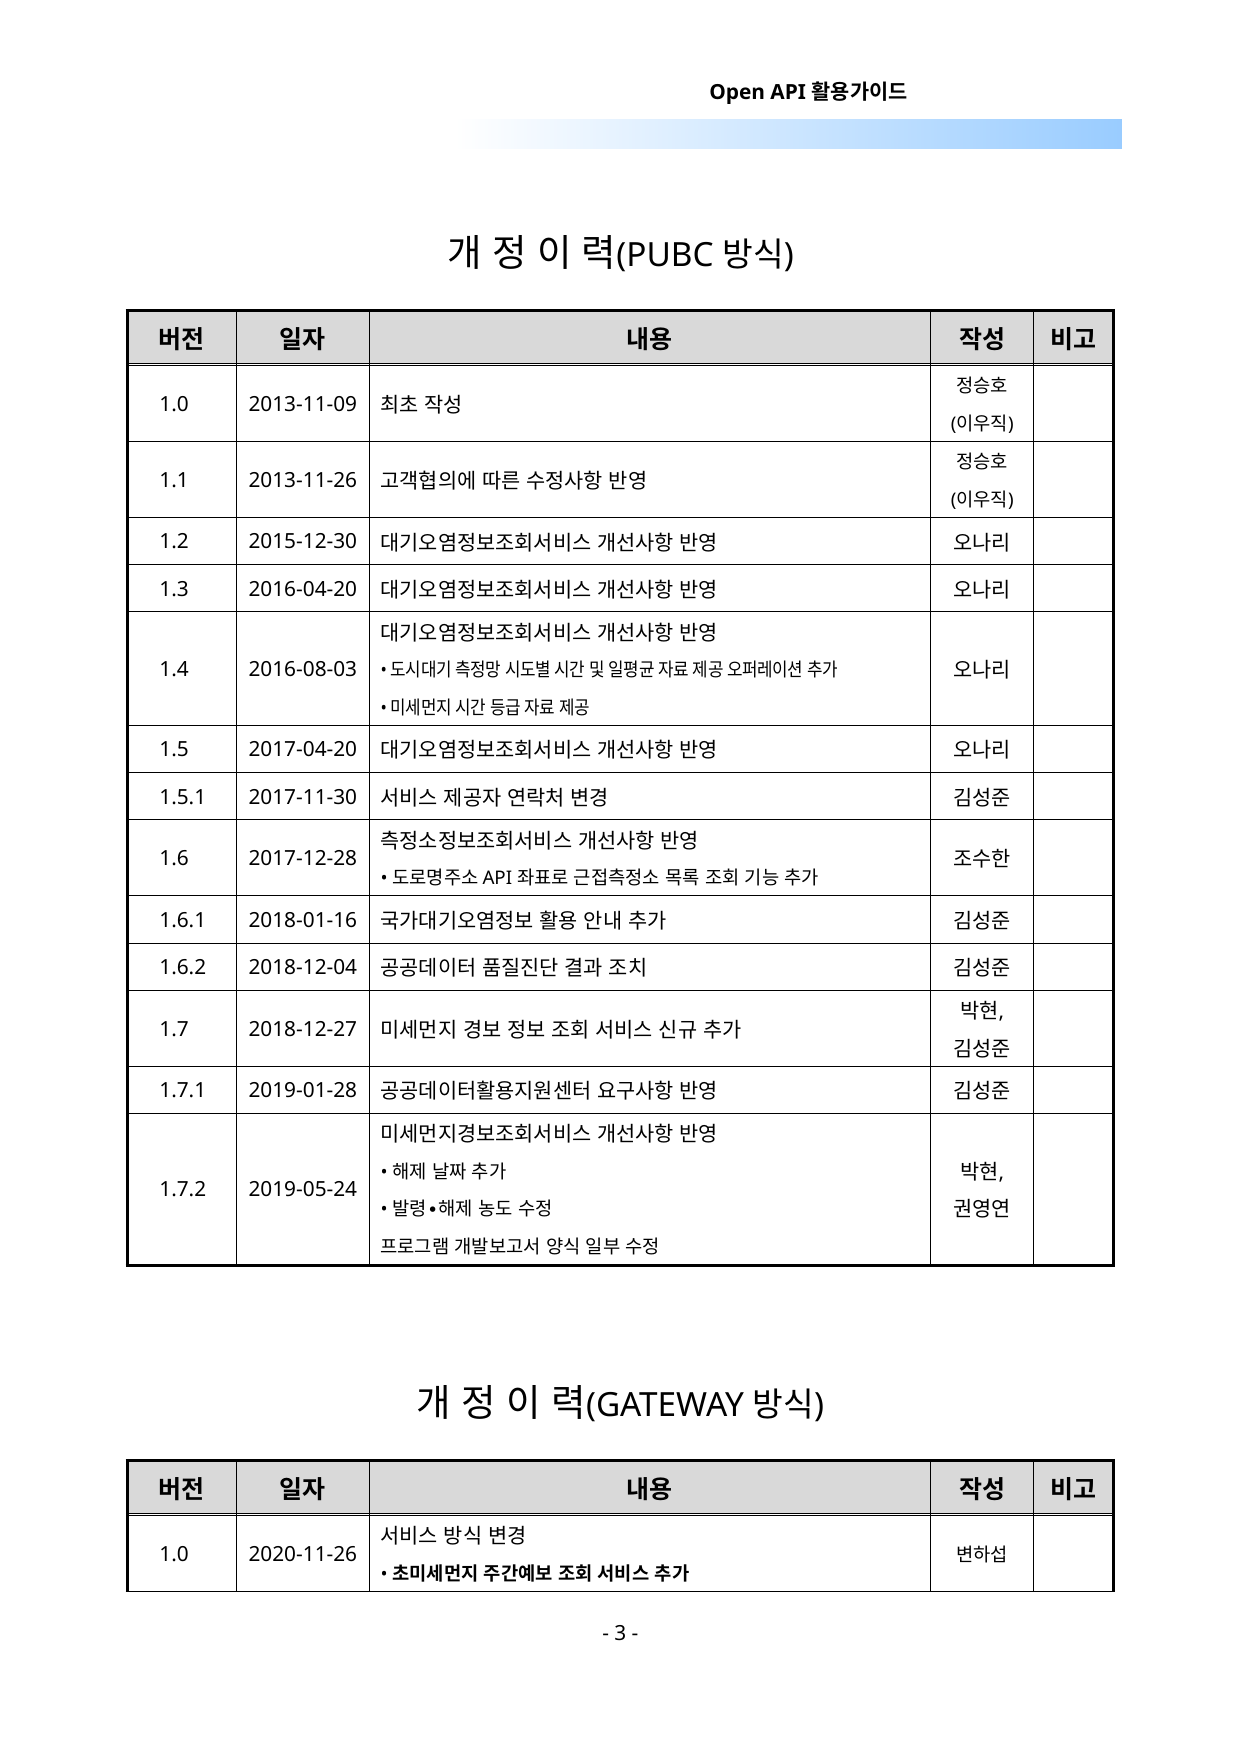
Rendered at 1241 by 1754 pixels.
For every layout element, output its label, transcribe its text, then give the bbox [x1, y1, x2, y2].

table_cell [1034, 442, 1112, 517]
table_cell 2016-08-03 [237, 612, 369, 725]
text 개 정 이 력(PUBC 방식) [118, 213, 1122, 288]
table_cell 대기오염정보조회서비스 개선사항 반영 [370, 518, 930, 564]
table_cell 공공데이터 품질진단 결과 조치 [370, 944, 930, 989]
table_cell 김성준 [931, 896, 1033, 942]
table_cell 정승호 (이우직) [931, 442, 1033, 517]
table_cell [1034, 565, 1112, 611]
table_cell 1.7 [129, 991, 236, 1066]
table_cell [1034, 1114, 1112, 1264]
table_header 비고 [1034, 1462, 1112, 1513]
table_cell [1034, 896, 1112, 942]
table_cell 2018-12-27 [237, 991, 369, 1066]
table_header 일자 [237, 1462, 369, 1513]
table_cell 2017-04-20 [237, 726, 369, 772]
table_cell 김성준 [931, 944, 1033, 989]
table_cell 대기오염정보조회서비스 개선사항 반영 [370, 565, 930, 611]
table_cell 2015-12-30 [237, 518, 369, 564]
table_cell 오나리 [931, 612, 1033, 725]
table_cell 1.0 [129, 1516, 236, 1591]
table_cell 2018-12-04 [237, 944, 369, 989]
table_cell 1.3 [129, 565, 236, 611]
table_cell 1.4 [129, 612, 236, 725]
table_cell 2020-11-26 [237, 1516, 369, 1591]
table_cell 1.6.2 [129, 944, 236, 989]
table_cell 1.5.1 [129, 773, 236, 819]
table_header 내용 [370, 1462, 930, 1513]
table_cell [1034, 726, 1112, 772]
table_cell 고객협의에 따른 수정사항 반영 [370, 442, 930, 517]
table_cell [1034, 1067, 1112, 1113]
table_header 버전 [129, 312, 236, 363]
table_cell 국가대기오염정보 활용 안내 추가 [370, 896, 930, 942]
table_cell 1.7.1 [129, 1067, 236, 1113]
table_cell 김성준 [931, 773, 1033, 819]
table_cell 최초 작성 [370, 366, 930, 441]
table_cell [1034, 518, 1112, 564]
table_cell 대기오염정보조회서비스 개선사항 반영 [370, 726, 930, 772]
table_cell 미세먼지 경보 정보 조회 서비스 신규 추가 [370, 991, 930, 1066]
table_cell 박현, 김성준 [931, 991, 1033, 1066]
table_header 일자 [237, 312, 369, 363]
table_cell 2019-05-24 [237, 1114, 369, 1264]
table_cell 1.6.1 [129, 896, 236, 942]
table_cell 오나리 [931, 726, 1033, 772]
table_cell 오나리 [931, 518, 1033, 564]
table_cell 2017-12-28 [237, 820, 369, 895]
table_cell 2013-11-09 [237, 366, 369, 441]
table_cell 조수한 [931, 820, 1033, 895]
table_cell [1034, 820, 1112, 895]
table_cell 1.6 [129, 820, 236, 895]
table_cell 미세먼지경보조회서비스 개선사항 반영 • 해제 날짜 추가 • 발령∙해제 농도 수정 프로그램 개발보고서 양식 일부 수정 [370, 1114, 930, 1264]
table_header 내용 [370, 312, 930, 363]
table_cell 변하섭 [931, 1516, 1033, 1591]
table_cell 1.2 [129, 518, 236, 564]
table_cell 측정소정보조회서비스 개선사항 반영 • 도로명주소API 좌표로 근접측정소 목록 조회 기능 추가 [370, 820, 930, 895]
table_header 비고 [1034, 312, 1112, 363]
table_cell 1.7.2 [129, 1114, 236, 1264]
table_header 작성 [931, 312, 1033, 363]
table_cell [1034, 991, 1112, 1066]
table_cell 공공데이터활용지원센터 요구사항 반영 [370, 1067, 930, 1113]
text 개 정 이 력(GATEWAY 방식) [118, 1363, 1122, 1438]
table_cell 1.1 [129, 442, 236, 517]
table_cell 서비스 제공자 연락처 변경 [370, 773, 930, 819]
table_cell [1034, 366, 1112, 441]
table_cell 1.5 [129, 726, 236, 772]
table_cell 2017-11-30 [237, 773, 369, 819]
table_cell [1034, 612, 1112, 725]
table_cell 서비스 방식 변경 • 초미세먼지 주간예보 조회 서비스 추가 [370, 1516, 930, 1591]
table_cell 2018-01-16 [237, 896, 369, 942]
table_header 버전 [129, 1462, 236, 1513]
table_cell [1034, 773, 1112, 819]
table_cell [1034, 1516, 1112, 1591]
table_cell 2013-11-26 [237, 442, 369, 517]
table_cell 오나리 [931, 565, 1033, 611]
table_cell 2019-01-28 [237, 1067, 369, 1113]
table_cell [1034, 944, 1112, 989]
table_cell 대기오염정보조회서비스 개선사항 반영 • 도시대기 측정망 시도별 시간 및 일평균 자료 제공 오퍼레이션 추가 • 미세먼지 시간 등급 자료 제공 [370, 612, 930, 725]
table_cell 박현, 권영연 [931, 1114, 1033, 1264]
table_cell 정승호 (이우직) [931, 366, 1033, 441]
table_header 작성 [931, 1462, 1033, 1513]
table_cell 1.0 [129, 366, 236, 441]
table_cell 김성준 [931, 1067, 1033, 1113]
table_cell 2016-04-20 [237, 565, 369, 611]
